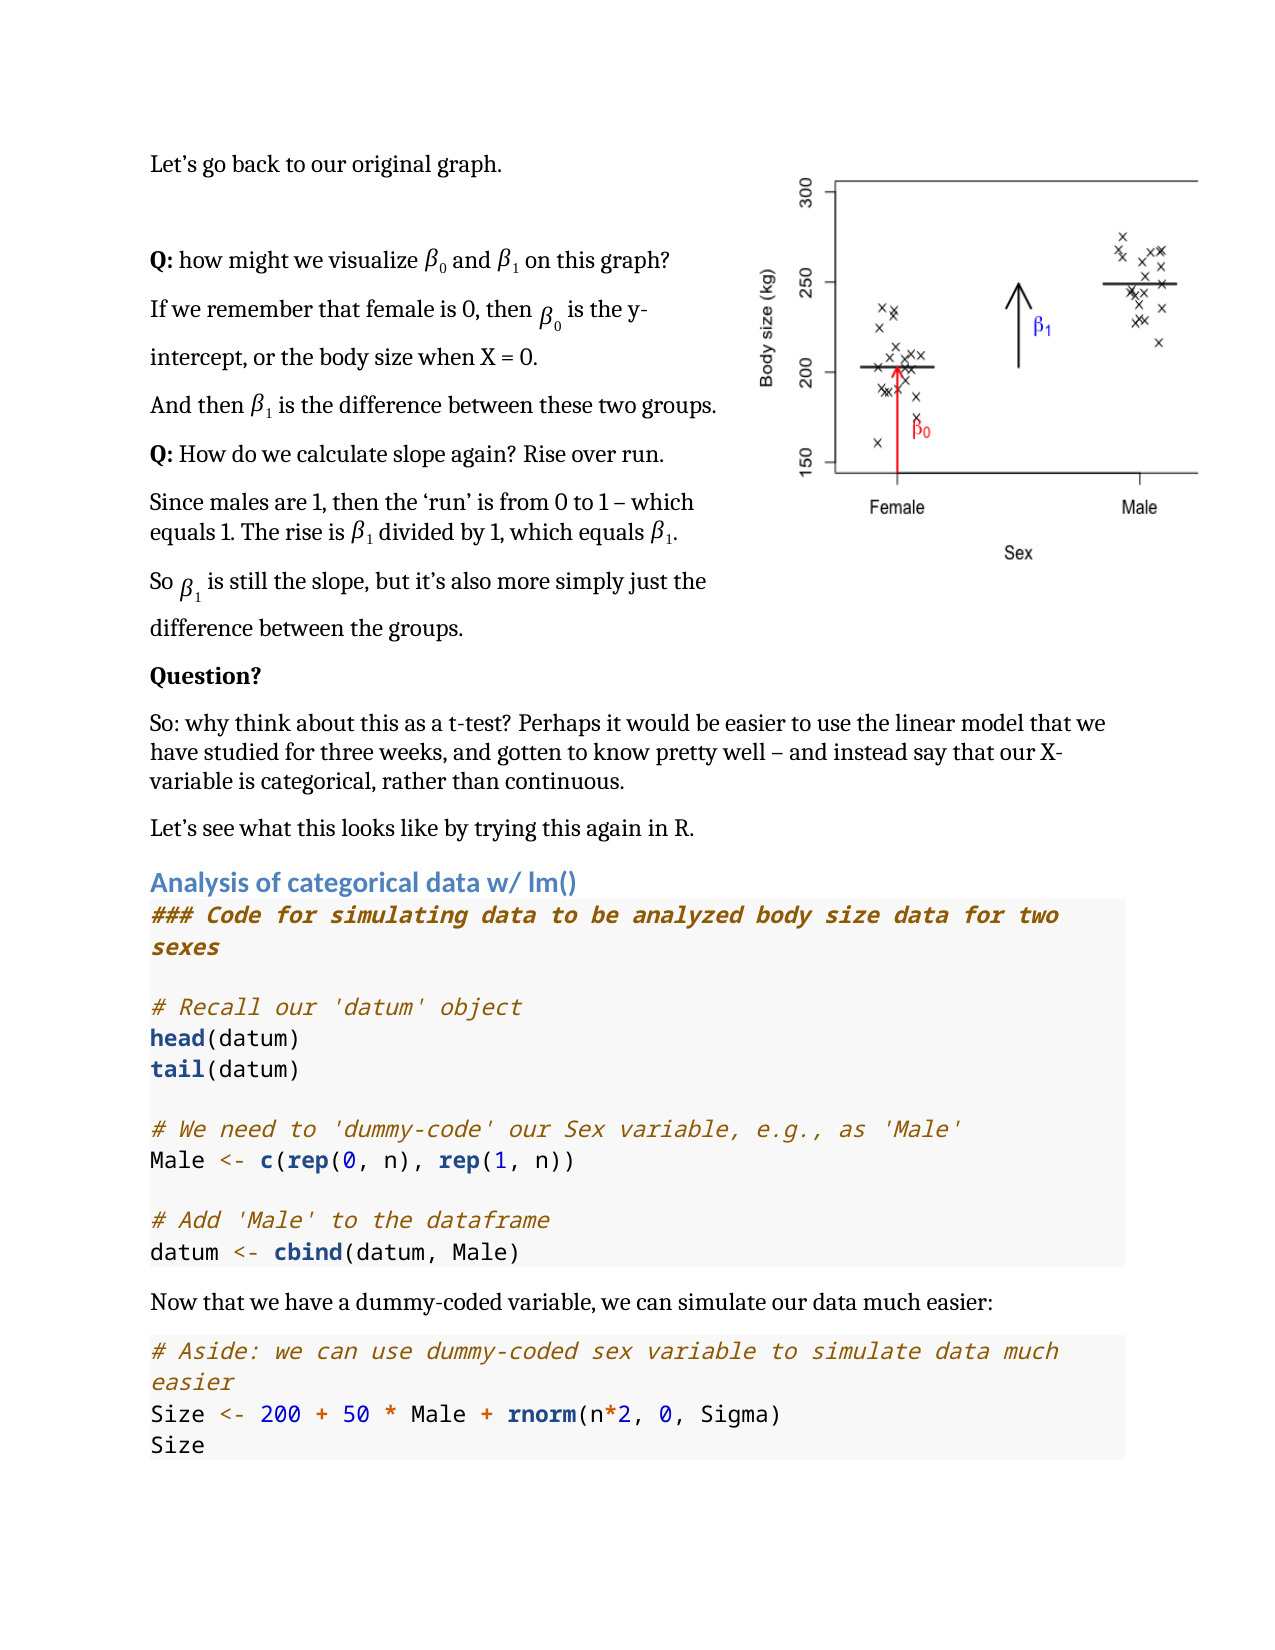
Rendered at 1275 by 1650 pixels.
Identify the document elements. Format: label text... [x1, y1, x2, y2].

text Q: How do we calculate slope again? Rise over run. [150, 440, 756, 469]
picture [756, 170, 1199, 560]
text Since males are 1, then the ‘run’ is from 0 to 1 – which equals 1. The rise is divided by 1, which equals . [150, 488, 756, 548]
text Now that we have a dummy-coded variable, we can simulate our data much easier: [150, 1288, 1125, 1316]
text # Aside: we can use dummy-coded sex variable to simulate data much easier Size <- 200 + 50 * Male + rnorm(n*2, 0, Sigma) Size [205, 1335, 1125, 1460]
text Let’s go back to our original graph. [150, 150, 1125, 179]
text And then is the difference between these two groups. [150, 390, 756, 421]
text So is still the slope, but it’s also more simply just the difference between the groups. [150, 567, 1125, 643]
text ### Code for simulating data to be analyzed body size data for two sexes # Recall our 'datum' object head(datum) tail(datum) # We need to 'dummy-code' our Sex variable, e.g., as 'Male' Male <- c(rep(0, n), rep(1, n)) # Add 'Male' to the dataframe datum <- cbind(datum, Male) [150, 899, 1125, 1267]
text So: why think about this as a t-test? Perhaps it would be easier to use the linear model that we have studied for three weeks, and gotten to know pretty well – and instead say that our X-variable is categorical, rather than continuous. [150, 709, 1125, 795]
text If we remember that female is 0, then is the y-intercept, or the body size when X = 0. [150, 295, 756, 371]
text Q: how might we visualize and on this graph? [150, 245, 756, 276]
text Question? [150, 662, 1125, 690]
text Let’s see what this looks like by trying this again in R. [150, 814, 1125, 843]
subtitle Analysis of categorical data w/ lm() [150, 864, 1125, 899]
